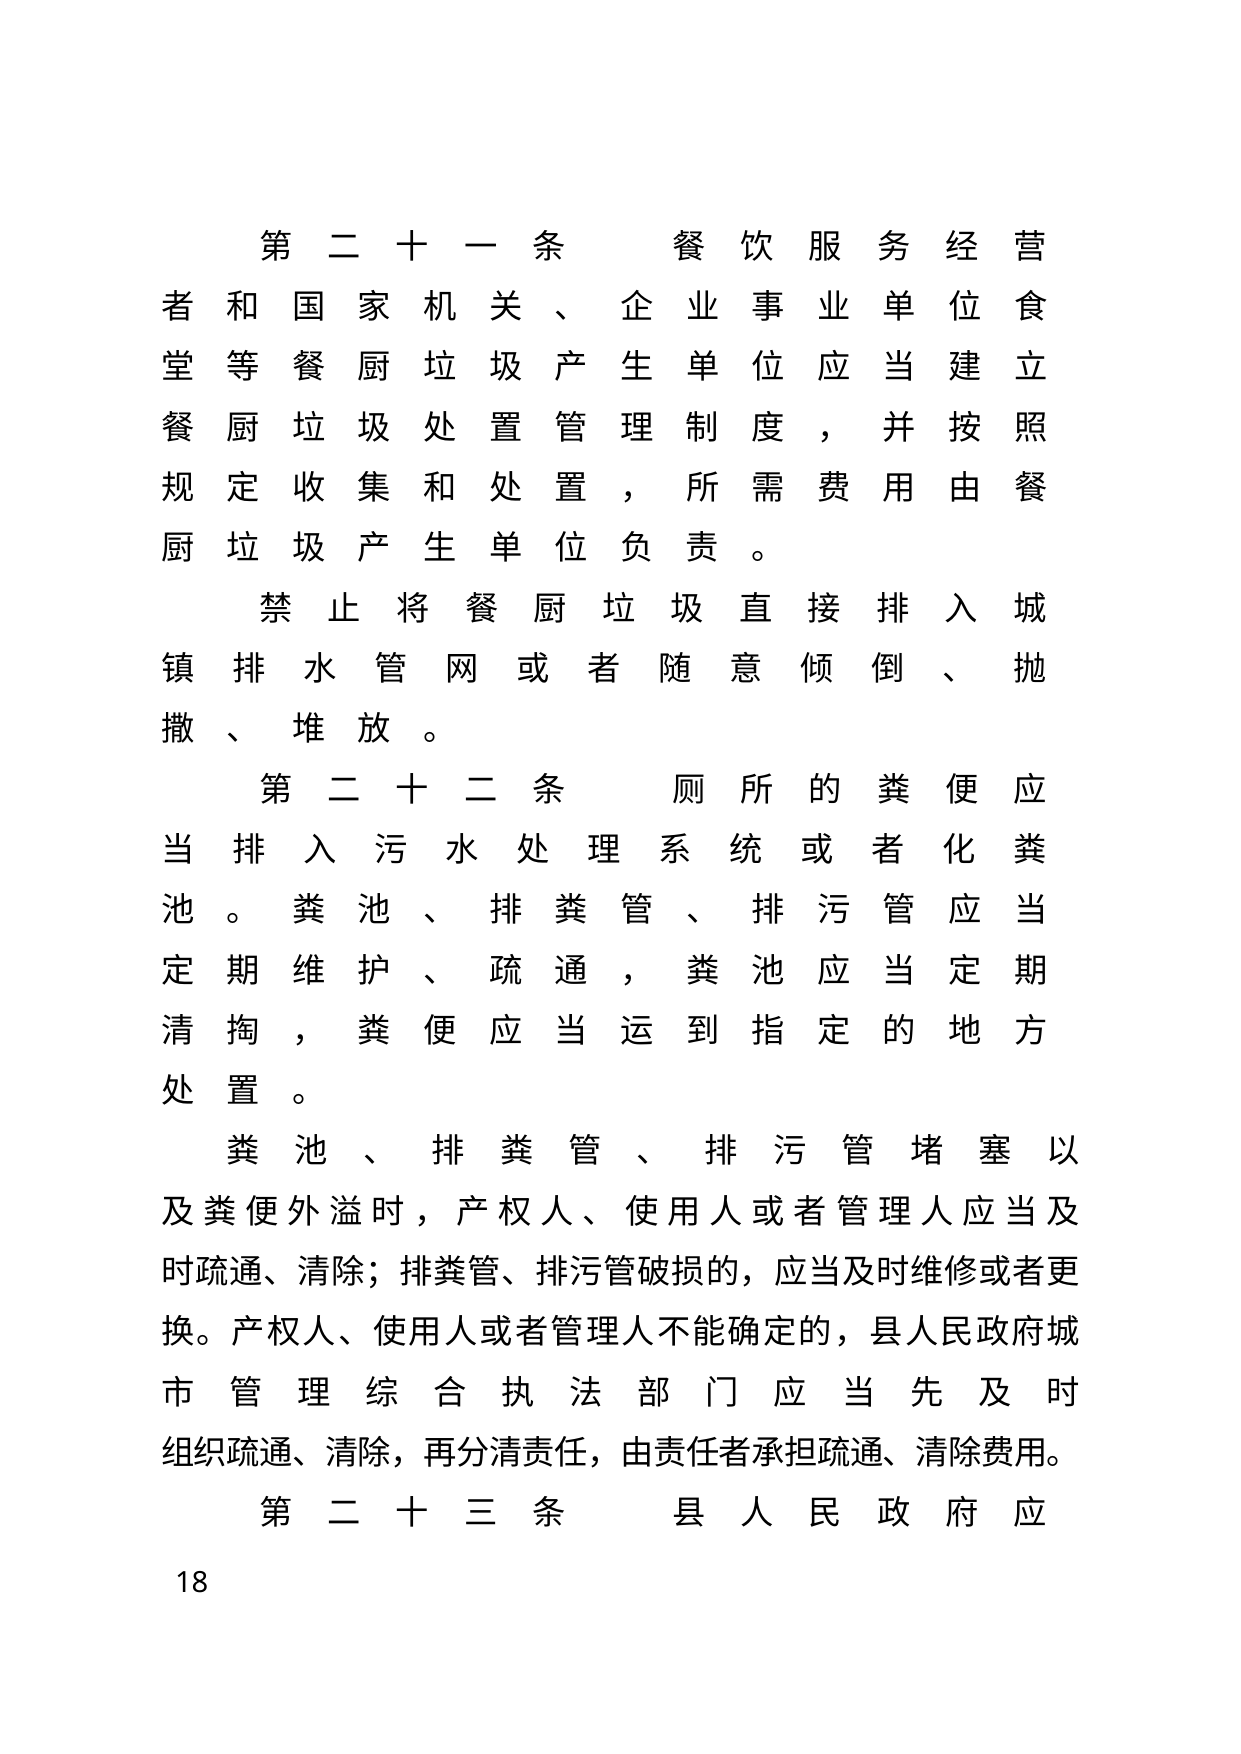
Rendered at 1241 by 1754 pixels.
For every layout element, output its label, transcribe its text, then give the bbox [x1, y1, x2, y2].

text 粪池、排粪管、排污管堵塞以及粪便外溢时，产权人、使用人或者管理人应当及时疏通、清除；排粪管、排污管破损的，应当及时维修或者更换。产权人、使用人或者管理人不能确定的，县人民政府城市管理综合执法部门应当先及时组织疏通、清除，再分清责任，由责任者承担疏通、清除费用。 [161, 1118, 1079, 1480]
text 第二十二条 厕所的粪便应当排入污水处理系统或者化粪池。粪池、排粪管、排污管应当定期维护、疏通，粪池应当定期清掏，粪便应当运到指定的地方处置。 [161, 756, 1079, 1118]
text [161, 1480, 1079, 1540]
text 禁止将餐厨垃圾直接排入城镇排水管网或者随意倾倒、抛撒、堆放。 [161, 575, 1079, 756]
text 第二十一条 餐饮服务经营者和国家机关、企业事业单位食堂等餐厨垃圾产生单位应当建立餐厨垃圾处置管理制度，并按照规定收集和处置，所需费用由餐厨垃圾产生单位负责。 [161, 213, 1079, 575]
